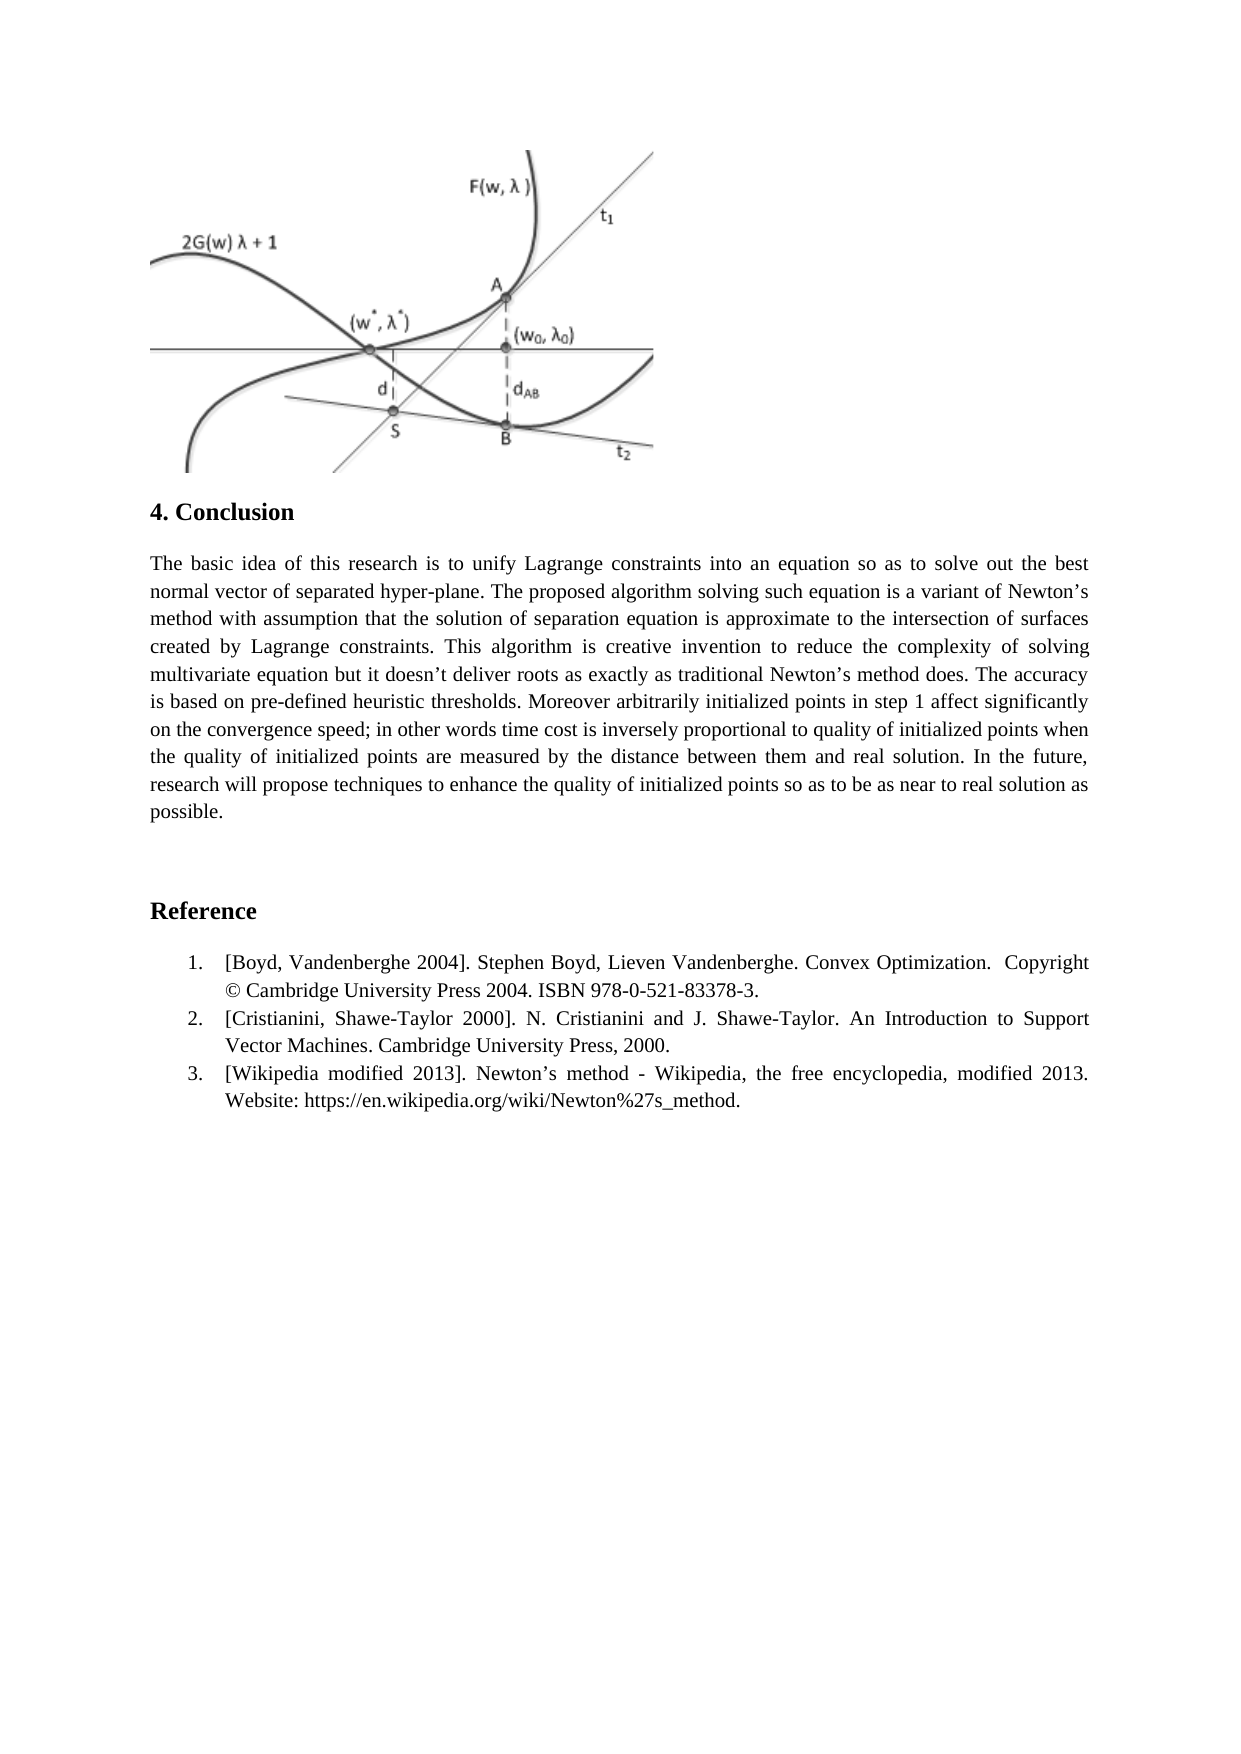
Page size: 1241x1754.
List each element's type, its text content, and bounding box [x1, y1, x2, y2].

list [Cristianini, Shawe-Taylor 2000]. N. Cristianini and J. Shawe-Taylor. An Introduction to Support Vector Machines. Cambridge University Press, 2000. [187, 1005, 1090, 1057]
text Reference [150, 896, 1090, 925]
picture [150, 150, 654, 473]
list [Boyd, Vandenberghe 2004]. Stephen Boyd, Lieven Vandenberghe. Convex Optimization. Copyright © Cambridge University Press 2004. ISBN 978-0-521-83378-3. [187, 950, 1090, 1002]
list [Wikipedia modified 2013]. Newton’s method - Wikipedia, the free encyclopedia, modified 2013. Website: https://en.wikipedia.org/wiki/Newton%27s_method. [187, 1061, 1090, 1112]
text 4. Conclusion [150, 497, 1090, 526]
text The basic idea of this research is to unify Lagrange constraints into an equation so as to solve out the best normal vector of separated hyper-plane. The proposed algorithm solving such equation is a variant of Newton’s method with assumption that the solution of separation equation is approximate to the intersection of surfaces created by Lagrange constraints. This algorithm is creative invention to reduce the complexity of solving multivariate equation but it doesn’t deliver roots as exactly as traditional Newton’s method does. The accuracy is based on pre-defined heuristic thresholds. Moreover arbitrarily initialized points in step 1 affect significantly on the convergence speed; in other words time cost is inversely proportional to quality of initialized points when the quality of initialized points are measured by the distance between them and real solution. In the future, research will propose techniques to enhance the quality of initialized points so as to be as near to real solution as possible. [150, 551, 1090, 823]
